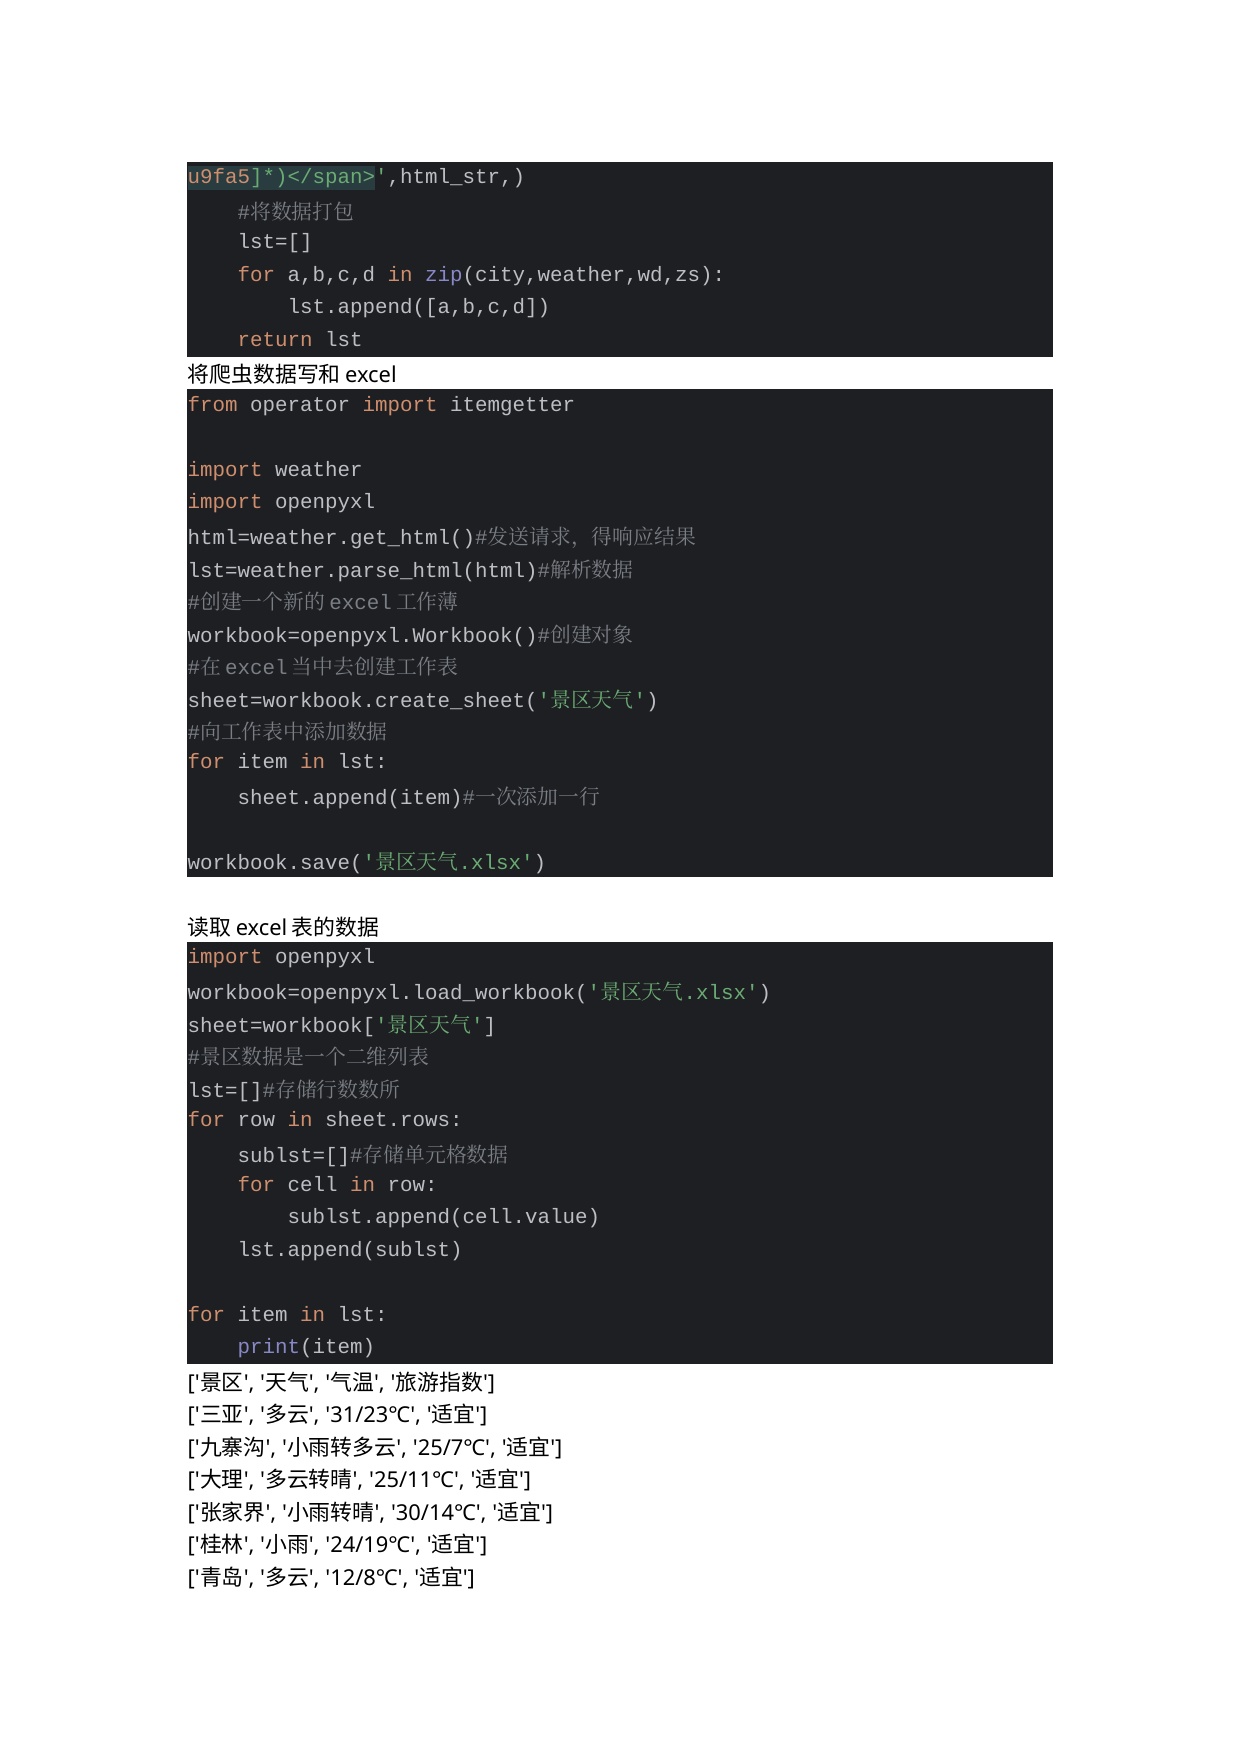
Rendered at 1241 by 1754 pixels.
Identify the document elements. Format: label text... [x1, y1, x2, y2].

text ['青岛', '多云', '12/8℃', '适宜'] [187, 1559, 1053, 1592]
text ['桂林', '小雨', '24/19℃', '适宜'] [187, 1527, 1053, 1559]
text ['景区', '天气', '气温', '旅游指数'] [187, 1364, 1053, 1397]
text ['九寨沟', '小雨转多云', '25/7℃', '适宜'] [187, 1429, 1053, 1462]
text 读取excel表的数据 [187, 909, 1053, 942]
text 将爬虫数据写和excel [187, 357, 1053, 389]
text ['大理', '多云转晴', '25/11℃', '适宜'] [187, 1462, 1053, 1494]
text ['张家界', '小雨转晴', '30/14℃', '适宜'] [187, 1494, 1053, 1527]
text ['三亚', '多云', '31/23℃', '适宜'] [187, 1397, 1053, 1429]
text import openpyxl workbook=openpyxl.load_workbook('景区天气.xlsx') sheet=workbook['景区天气'] #景区数据是一个二维列表 lst=[]#存储行数数所 for row in sheet.rows: sublst=[]#存储单元格数据 for cell in row: sublst.append(cell.value) lst.append(sublst) for item in lst: print(item) [187, 942, 1053, 1364]
